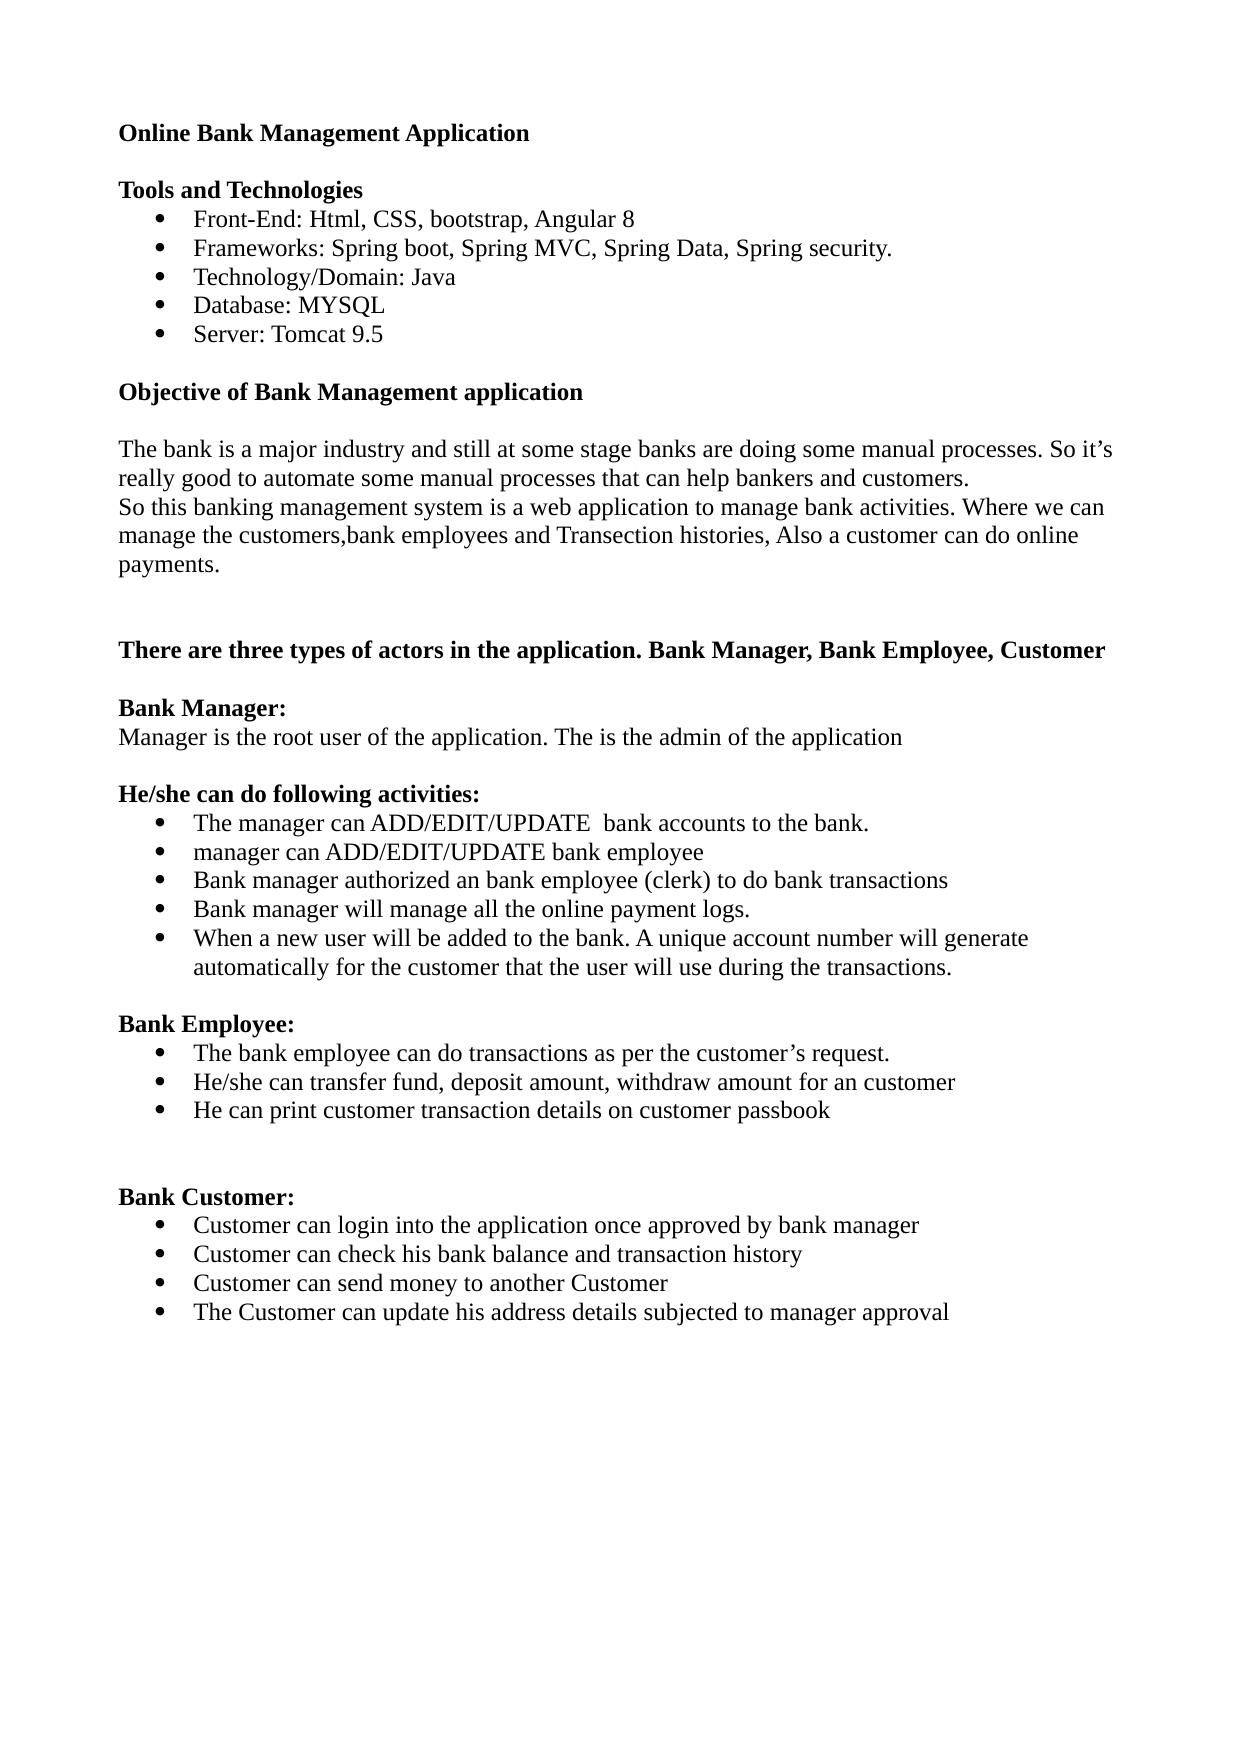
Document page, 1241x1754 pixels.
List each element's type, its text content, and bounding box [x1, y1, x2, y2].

list He can print customer transaction details on customer passbook [156, 1096, 1122, 1124]
text Tools and Technologies [118, 176, 1122, 204]
text Online Bank Management Application [118, 118, 1122, 147]
text So this banking management system is a web application to manage bank activities. Where we can manage the customers,bank employees and Transection histories, Also a customer can do online payments. [118, 492, 1122, 578]
list Server: Tomcat 9.5 [156, 319, 1122, 348]
text There are three types of actors in the application. Bank Manager, Bank Employee, Customer [118, 636, 1122, 664]
text He/she can do following activities: [118, 779, 1122, 808]
text Bank Customer: [118, 1182, 1122, 1211]
text Bank Employee: [118, 1009, 1122, 1038]
list Database: MYSQL [156, 291, 1122, 319]
text Bank Manager: [118, 693, 1122, 722]
list Front-End: Html, CSS, bootstrap, Angular 8 [156, 204, 1122, 233]
list Customer can check his bank balance and transaction history [156, 1239, 1122, 1268]
list Customer can login into the application once approved by bank manager [156, 1211, 1122, 1239]
list He/she can transfer fund, deposit amount, withdraw amount for an customer [156, 1067, 1122, 1096]
text The bank is a major industry and still at some stage banks are doing some manual processes. So it’s really good to automate some manual processes that can help bankers and customers. [118, 434, 1122, 492]
text Objective of Bank Management application [118, 377, 1122, 406]
list The Customer can update his address details subjected to manager approval [156, 1297, 1122, 1326]
list Technology/Domain: Java [156, 262, 1122, 291]
list Bank manager will manage all the online payment logs. [156, 894, 1122, 923]
list The bank employee can do transactions as per the customer’s request. [156, 1038, 1122, 1067]
text Manager is the root user of the application. The is the admin of the application [118, 722, 1122, 751]
list When a new user will be added to the bank. A unique account number will generate automatically for the customer that the user will use during the transactions. [156, 923, 1122, 981]
list manager can ADD/EDIT/UPDATE bank employee [156, 837, 1122, 866]
list The manager can ADD/EDIT/UPDATE bank accounts to the bank. [156, 808, 1122, 837]
list Frameworks: Spring boot, Spring MVC, Spring Data, Spring security. [156, 233, 1122, 262]
list Bank manager authorized an bank employee (clerk) to do bank transactions [156, 866, 1122, 894]
list Customer can send money to another Customer [156, 1268, 1122, 1297]
